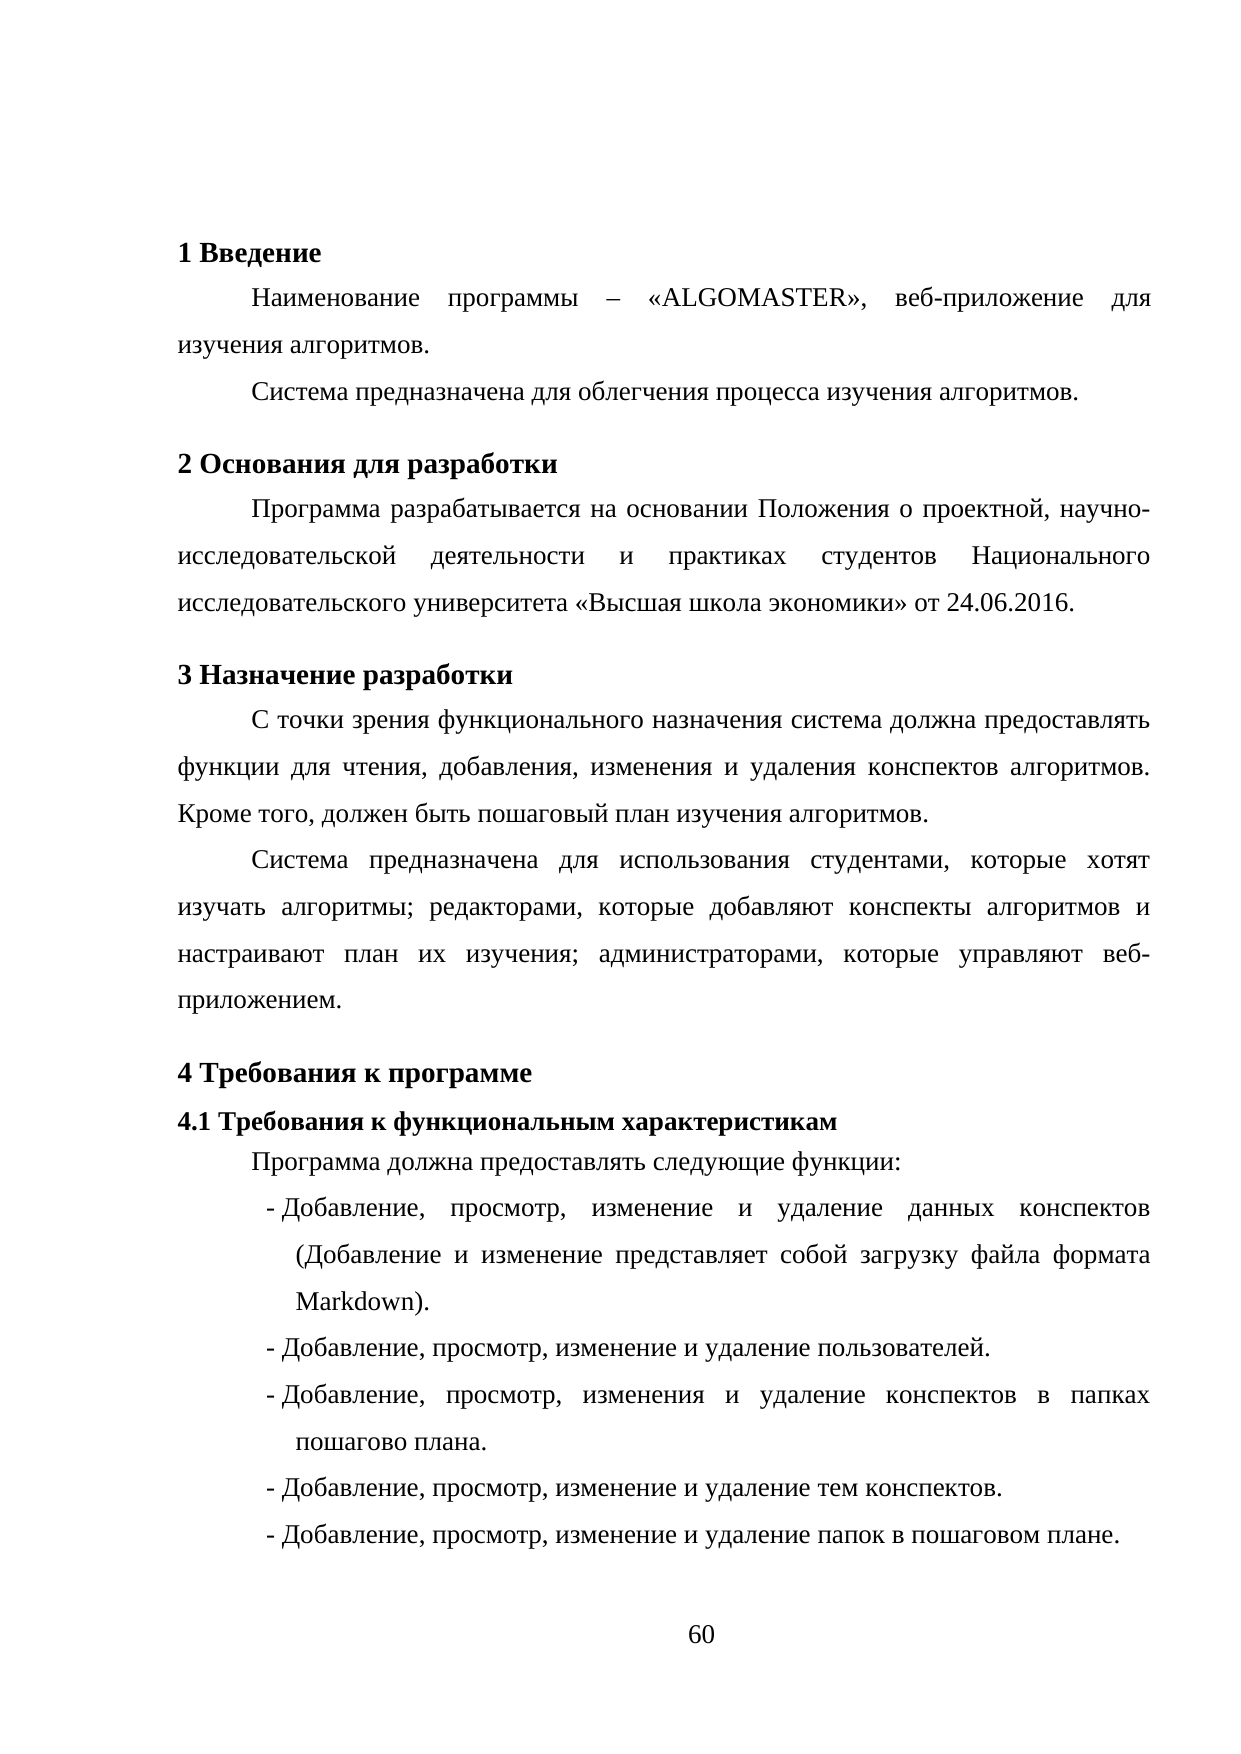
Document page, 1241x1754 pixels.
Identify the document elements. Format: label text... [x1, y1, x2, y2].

text 4.1 Требования к функциональным характеристикам [177, 1105, 1152, 1136]
list Добавление, просмотр, изменение и удаление тем конспектов. [266, 1471, 1152, 1502]
text 1 Введение [177, 235, 1152, 269]
text Система предназначена для использования студентами, которые хотят изучать алгоритмы; редакторами, которые добавляют конспекты алгоритмов и настраивают план их изучения; администраторами, которые управляют веб-приложением. [177, 843, 1152, 1014]
list Добавление, просмотр, изменение и удаление папок в пошаговом плане. [266, 1518, 1152, 1549]
text Наименование программы – «ALGOMASTER», веб-приложение для изучения алгоритмов. [177, 281, 1152, 359]
text Система предназначена для облегчения процесса изучения алгоритмов. [177, 374, 1152, 406]
text Программа должна предоставлять следующие функции: [177, 1145, 1152, 1176]
text Программа разрабатывается на основании Положения о проектной, научно-исследовательской деятельности и практиках студентов Национального исследовательского университета «Высшая школа экономики» от 24.06.2016. [177, 492, 1152, 617]
text 2 Основания для разработки [177, 446, 1152, 480]
list Добавление, просмотр, изменение и удаление данных конспектов (Добавление и изменение представляет собой загрузку файла формата Markdown). [266, 1191, 1152, 1316]
list Добавление, просмотр, изменение и удаление пользователей. [266, 1331, 1152, 1362]
list Добавление, просмотр, изменения и удаление конспектов в папках пошагово плана. [266, 1378, 1152, 1456]
text 3 Назначение разработки [177, 657, 1152, 691]
text 4 Требования к программе [177, 1055, 1152, 1088]
text С точки зрения функционального назначения система должна предоставлять функции для чтения, добавления, изменения и удаления конспектов алгоритмов. Кроме того, должен быть пошаговый план изучения алгоритмов. [177, 703, 1152, 828]
